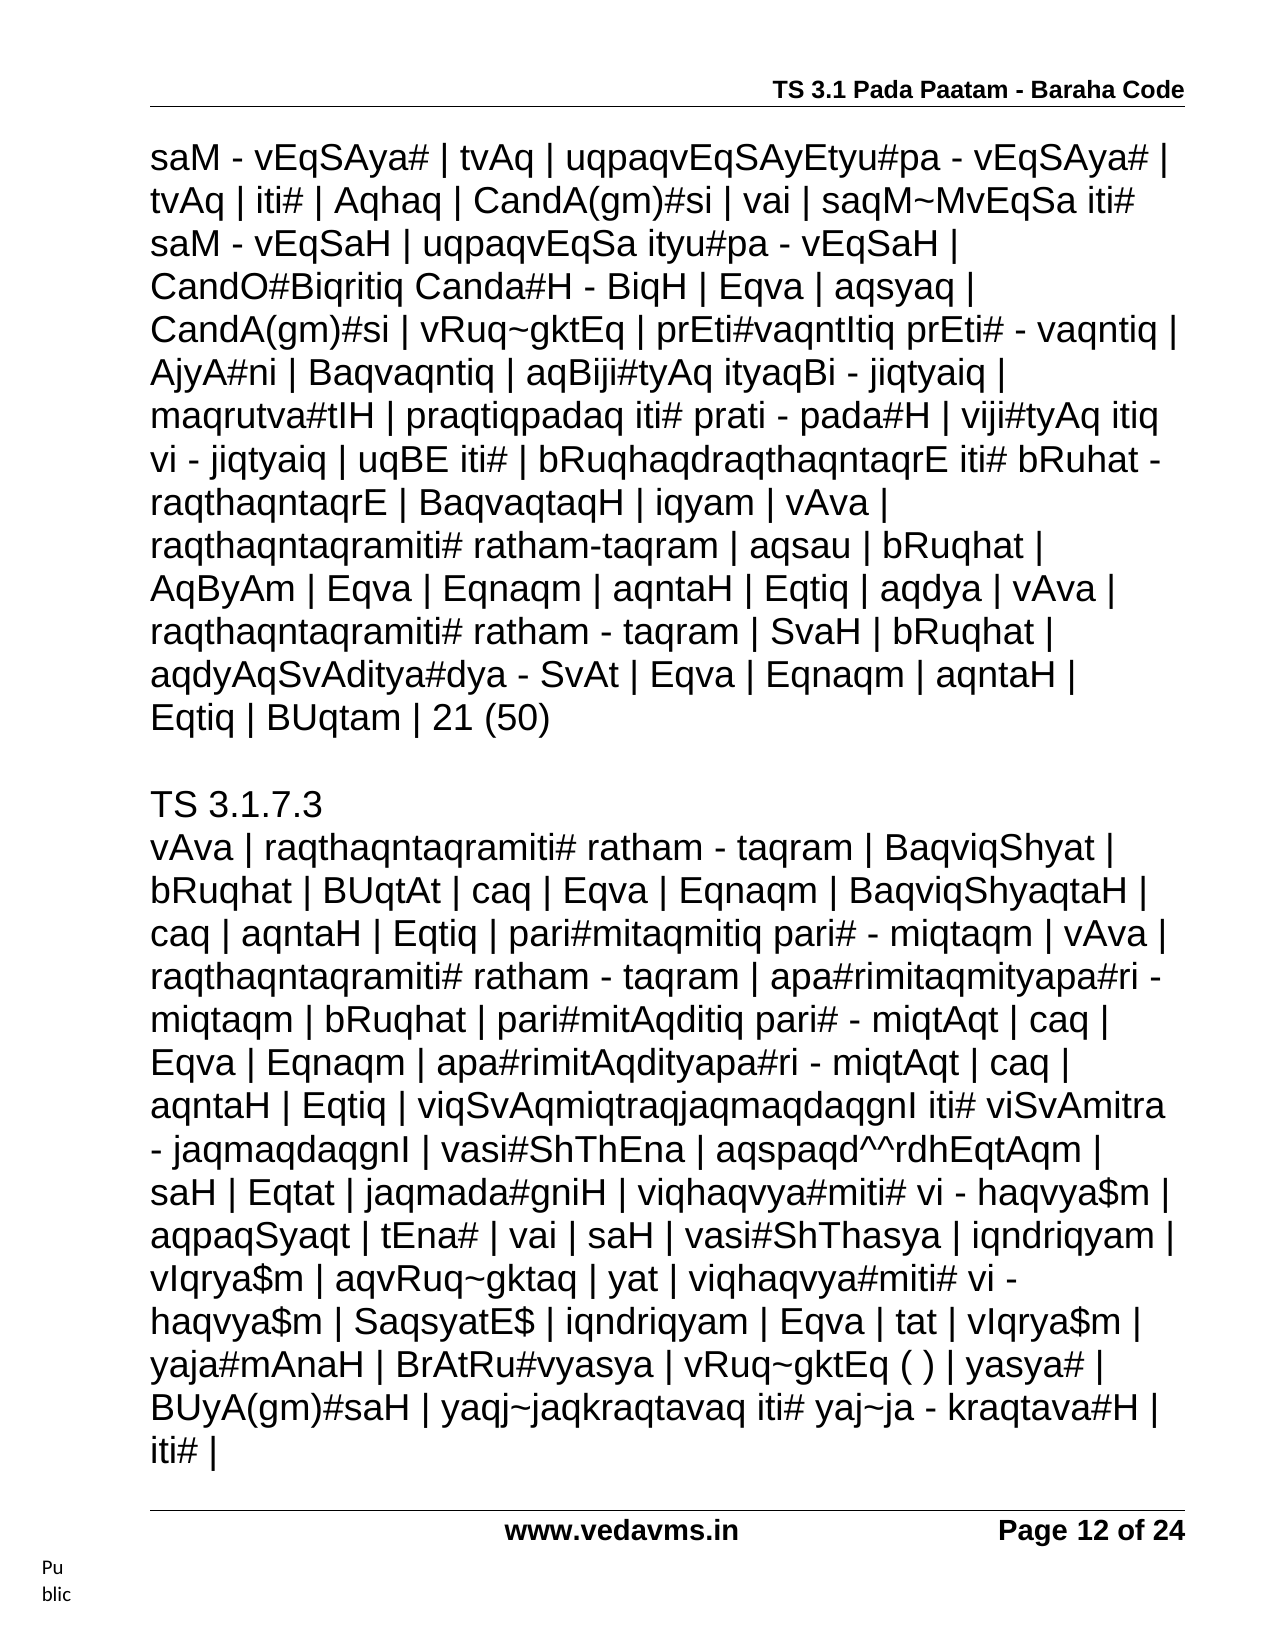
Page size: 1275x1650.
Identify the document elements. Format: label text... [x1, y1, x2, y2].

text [150, 135, 1185, 739]
text vAva | raqthaqntaqramiti# ratham - taqram | BaqviqShyat | bRuqhat | BUqtAt | caq | Eqva | Eqnaqm | BaqviqShyaqtaH | caq | aqntaH | Eqtiq | pari#mitaqmitiq pari# - miqtaqm | vAva | raqthaqntaqramiti# ratham - taqram | apa#rimitaqmityapa#ri - miqtaqm | bRuqhat | pari#mitAqditiq pari# - miqtAqt | caq | Eqva | Eqnaqm | apa#rimitAqdityapa#ri - miqtAqt | caq | aqntaH | Eqtiq | viqSvAqmiqtraqjaqmaqdaqgnI iti# viSvAmitra - jaqmaqdaqgnI | vasi#ShThEna | aqspaqd^^rdhEqtAqm | saH | Eqtat | jaqmada#gniH | viqhaqvya#miti# vi - haqvya$m | aqpaqSyaqt | tEna# | vai | saH | vasi#ShThasya | iqndriqyam | vIqrya$m | aqvRuq~gktaq | yat | viqhaqvya#miti# vi - haqvya$m | SaqsyatE$ | iqndriqyam | Eqva | tat | vIqrya$m | yaja#mAnaH | BrAtRu#vyasya | vRuq~gktEq ( ) | yasya# | BUyA(gm)#saH | yaqj~jaqkraqtavaq iti# yaj~ja - kraqtava#H | iti# | [150, 825, 1185, 1472]
text TS 3.1.7.3 [150, 782, 1185, 825]
